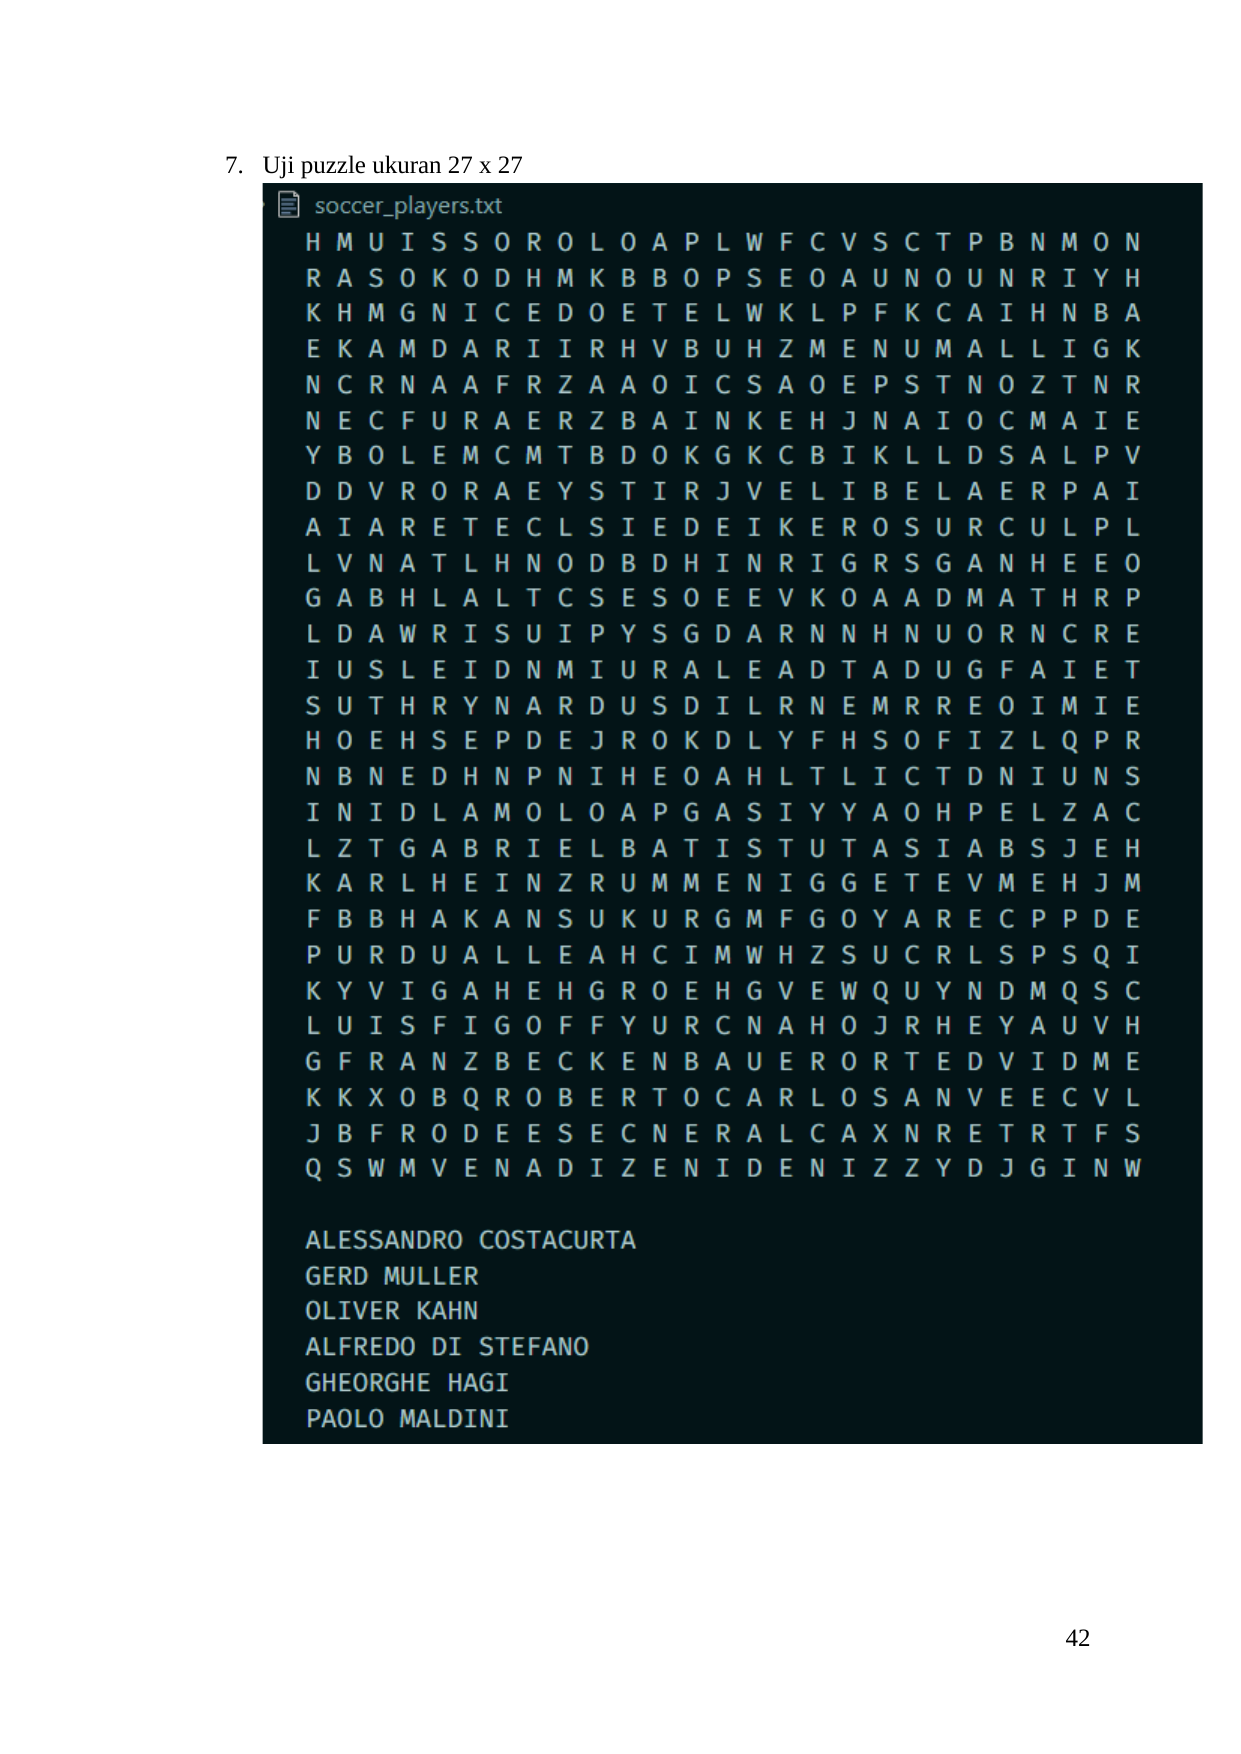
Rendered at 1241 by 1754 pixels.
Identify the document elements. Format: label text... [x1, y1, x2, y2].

picture [262, 183, 1203, 1444]
list Uji puzzle ukuran 27 x 27 [225, 150, 1090, 179]
